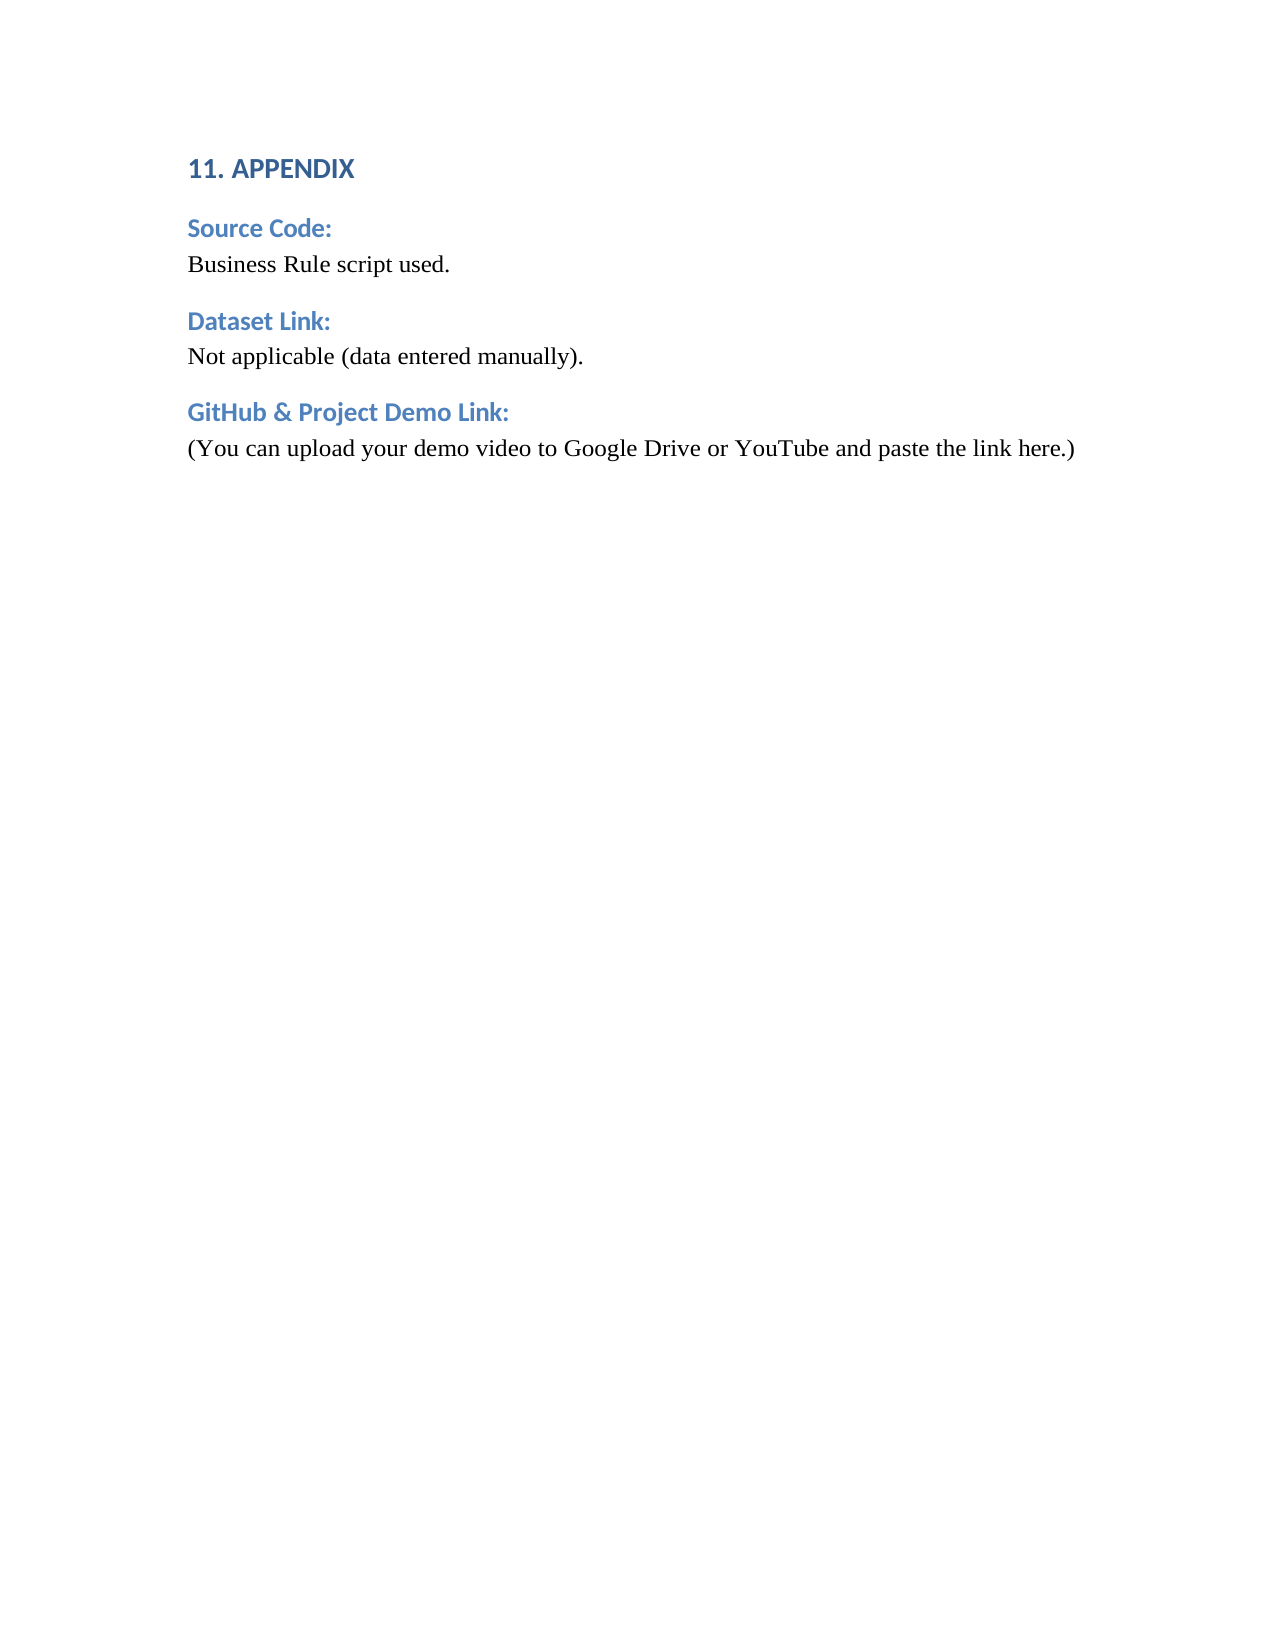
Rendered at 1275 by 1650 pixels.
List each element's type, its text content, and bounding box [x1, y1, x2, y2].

subtitle APPENDIX [187, 150, 1087, 186]
text Business Rule script used. [187, 250, 1087, 278]
text (You can upload your demo video to Google Drive or YouTube and paste the link here.) [187, 434, 1087, 461]
text Not applicable (data entered manually). [187, 342, 1087, 370]
subtitle GitHub & Project Demo Link: [187, 395, 1087, 428]
subtitle Dataset Link: [187, 304, 1087, 337]
subtitle Source Code: [187, 211, 1087, 244]
